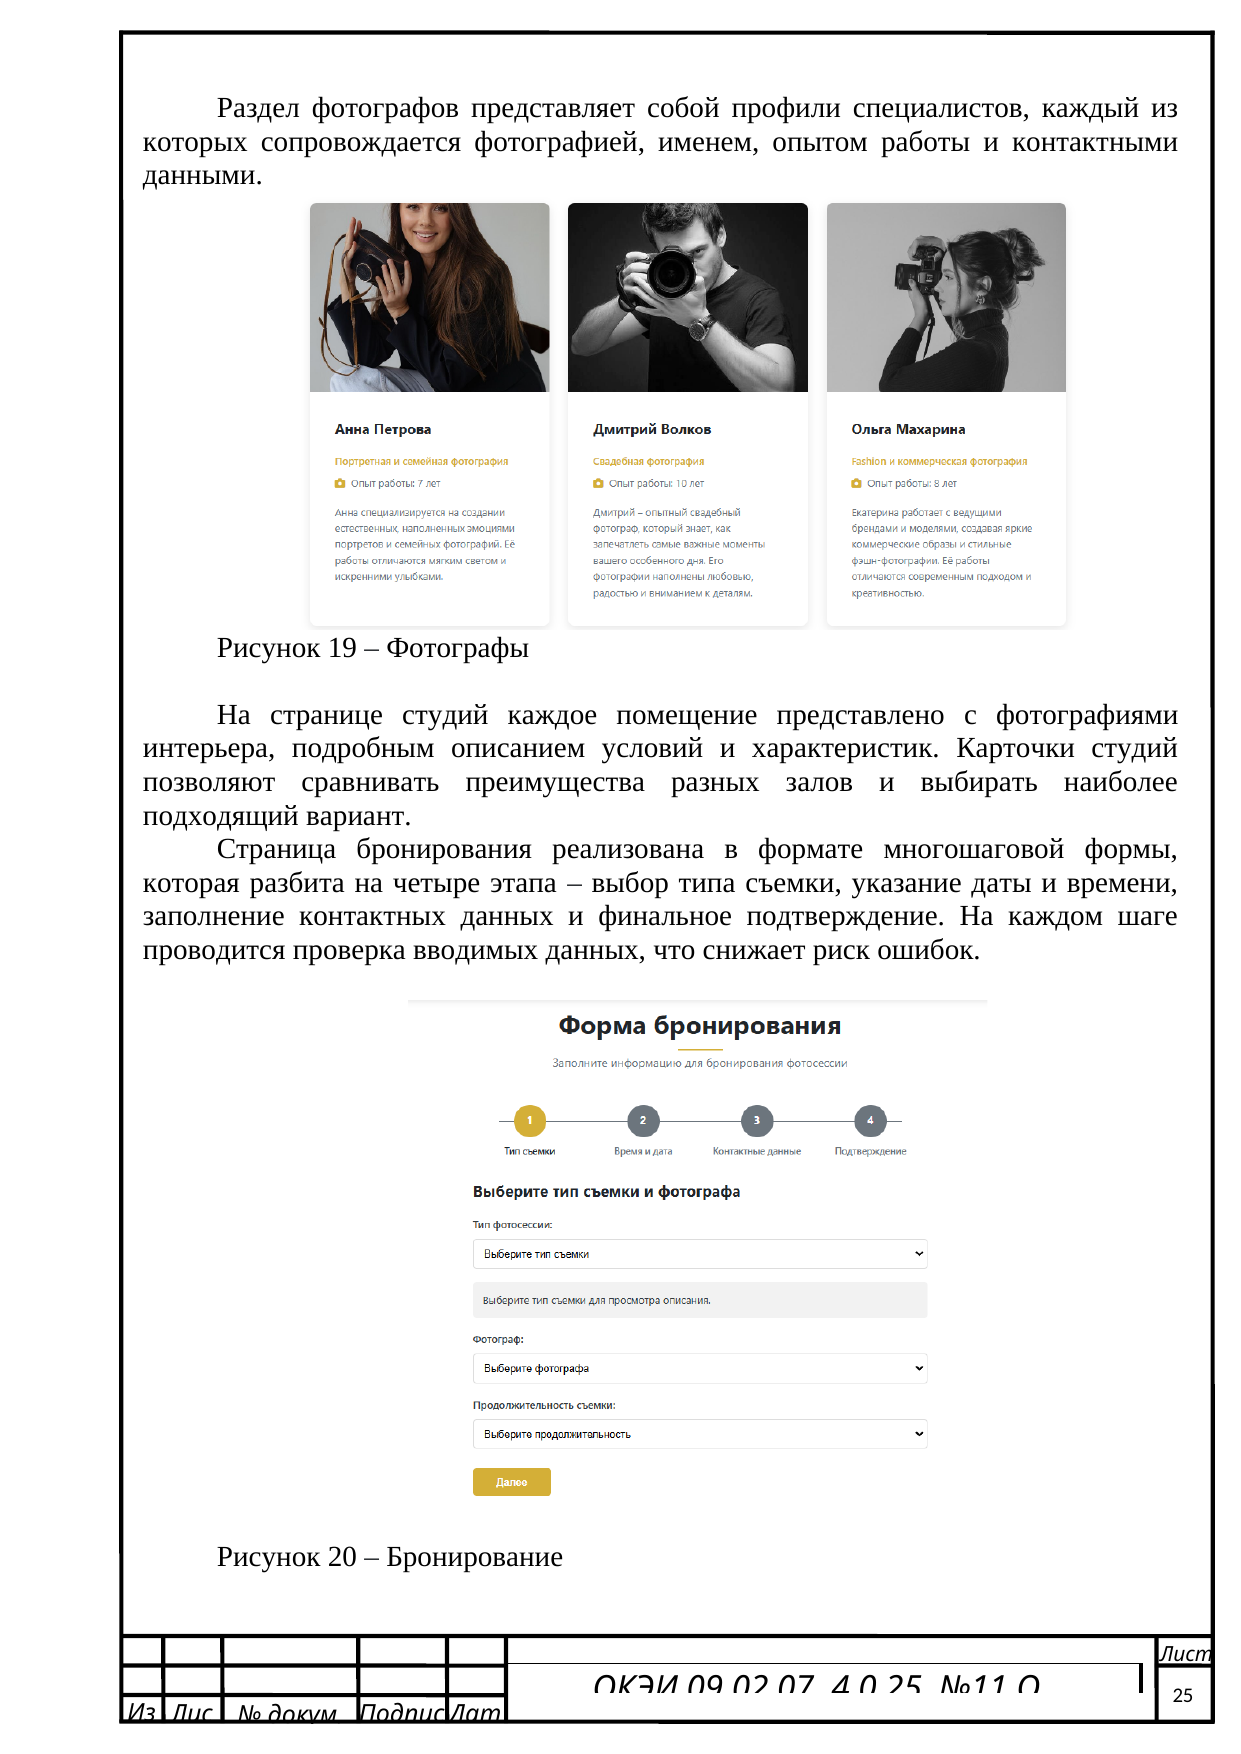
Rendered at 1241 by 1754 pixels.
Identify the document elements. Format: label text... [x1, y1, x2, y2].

list Рисунок 19 – Фотографы [143, 630, 364, 663]
list Страница бронирования реализована в формате многошаговой формы, которая разбита на четыре этапа – выбор типа съемки, указание даты и времени, заполнение контактных данных и финальное подтверждение. На каждом шаге проводится проверка вводимых данных, что снижает риск ошибок. [143, 831, 1179, 965]
picture [279, 191, 1116, 630]
picture [408, 998, 988, 1540]
list Раздел фотографов представляет собой профили специалистов, каждый из которых сопровождается фотографией, именем, опытом работы и контактными данными. [143, 90, 1179, 191]
list Рисунок 20 – Бронирование [143, 1539, 1179, 1573]
list На странице студий каждое помещение представлено с фотографиями интерьера, подробным описанием условий и характеристик. Карточки студий позволяют сравнивать преимущества разных залов и выбирать наиболее подходящий вариант. [143, 697, 1179, 831]
list Рисунок 19 – Фотографы [379, 630, 1179, 663]
